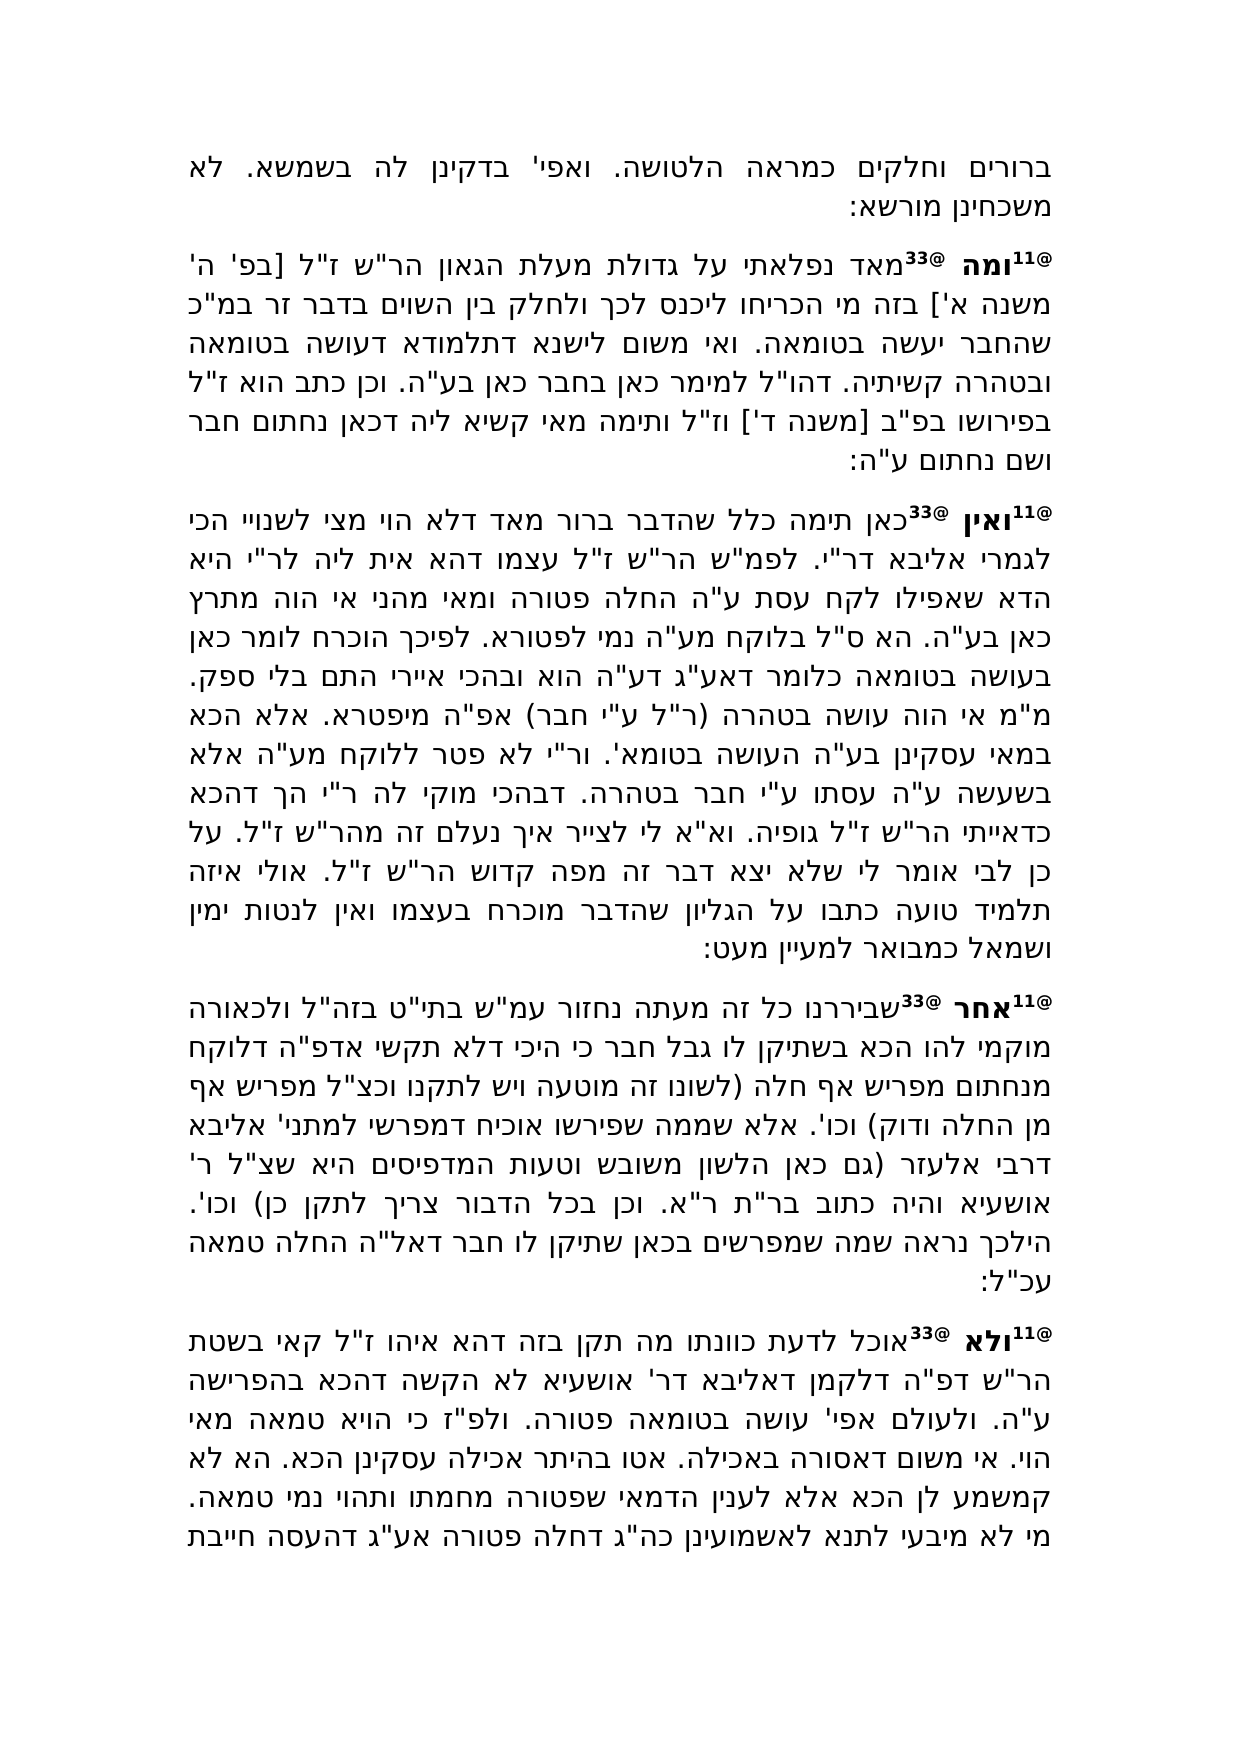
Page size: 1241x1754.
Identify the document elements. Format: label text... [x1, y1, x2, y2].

text @11ואין @33כאן תימה כלל שהדבר ברור מאד דלא הוי מצי לשנויי הכי לגמרי אליבא דר"י. לפמ"ש הר"ש ז"ל עצמו דהא אית ליה לר"י היא הדא שאפילו לקח עסת ע"ה החלה פטורה ומאי מהני אי הוה מתרץ כאן בע"ה. הא ס"ל בלוקח מע"ה נמי לפטורא. לפיכך הוכרח לומר כאן בעושה בטומאה כלומר דאע"ג דע"ה הוא ובהכי איירי התם בלי ספק. מ"מ אי הוה עושה בטהרה (ר"ל ע"י חבר) אפ"ה מיפטרא. אלא הכא במאי עסקינן בע"ה העושה בטומא'. ור"י לא פטר ללוקח מע"ה אלא בשעשה ע"ה עסתו ע"י חבר בטהרה. דבהכי מוקי לה ר"י הך דהכא כדאייתי הר"ש ז"ל גופיה. וא"א לי לצייר איך נעלם זה מהר"ש ז"ל. על כן לבי אומר לי שלא יצא דבר זה מפה קדוש הר"ש ז"ל. אולי איזה תלמיד טועה כתבו על הגליון שהדבר מוכרח בעצמו ואין לנטות ימין ושמאל כמבואר למעיין מעט: [187, 503, 1053, 966]
text @11ומה @33מאד נפלאתי על גדולת מעלת הגאון הר"ש ז"ל [בפ' ה' משנה א'] בזה מי הכריחו ליכנס לכך ולחלק בין השוים בדבר זר במ"כ שהחבר יעשה בטומאה. ואי משום לישנא דתלמודא דעושה בטומאה ובטהרה קשיתיה. דהו"ל למימר כאן בחבר כאן בע"ה. וכן כתב הוא ז"ל בפירושו בפ"ב [משנה ד'] וז"ל ותימה מאי קשיא ליה דכאן נחתום חבר ושם נחתום ע"ה: [187, 249, 1053, 477]
